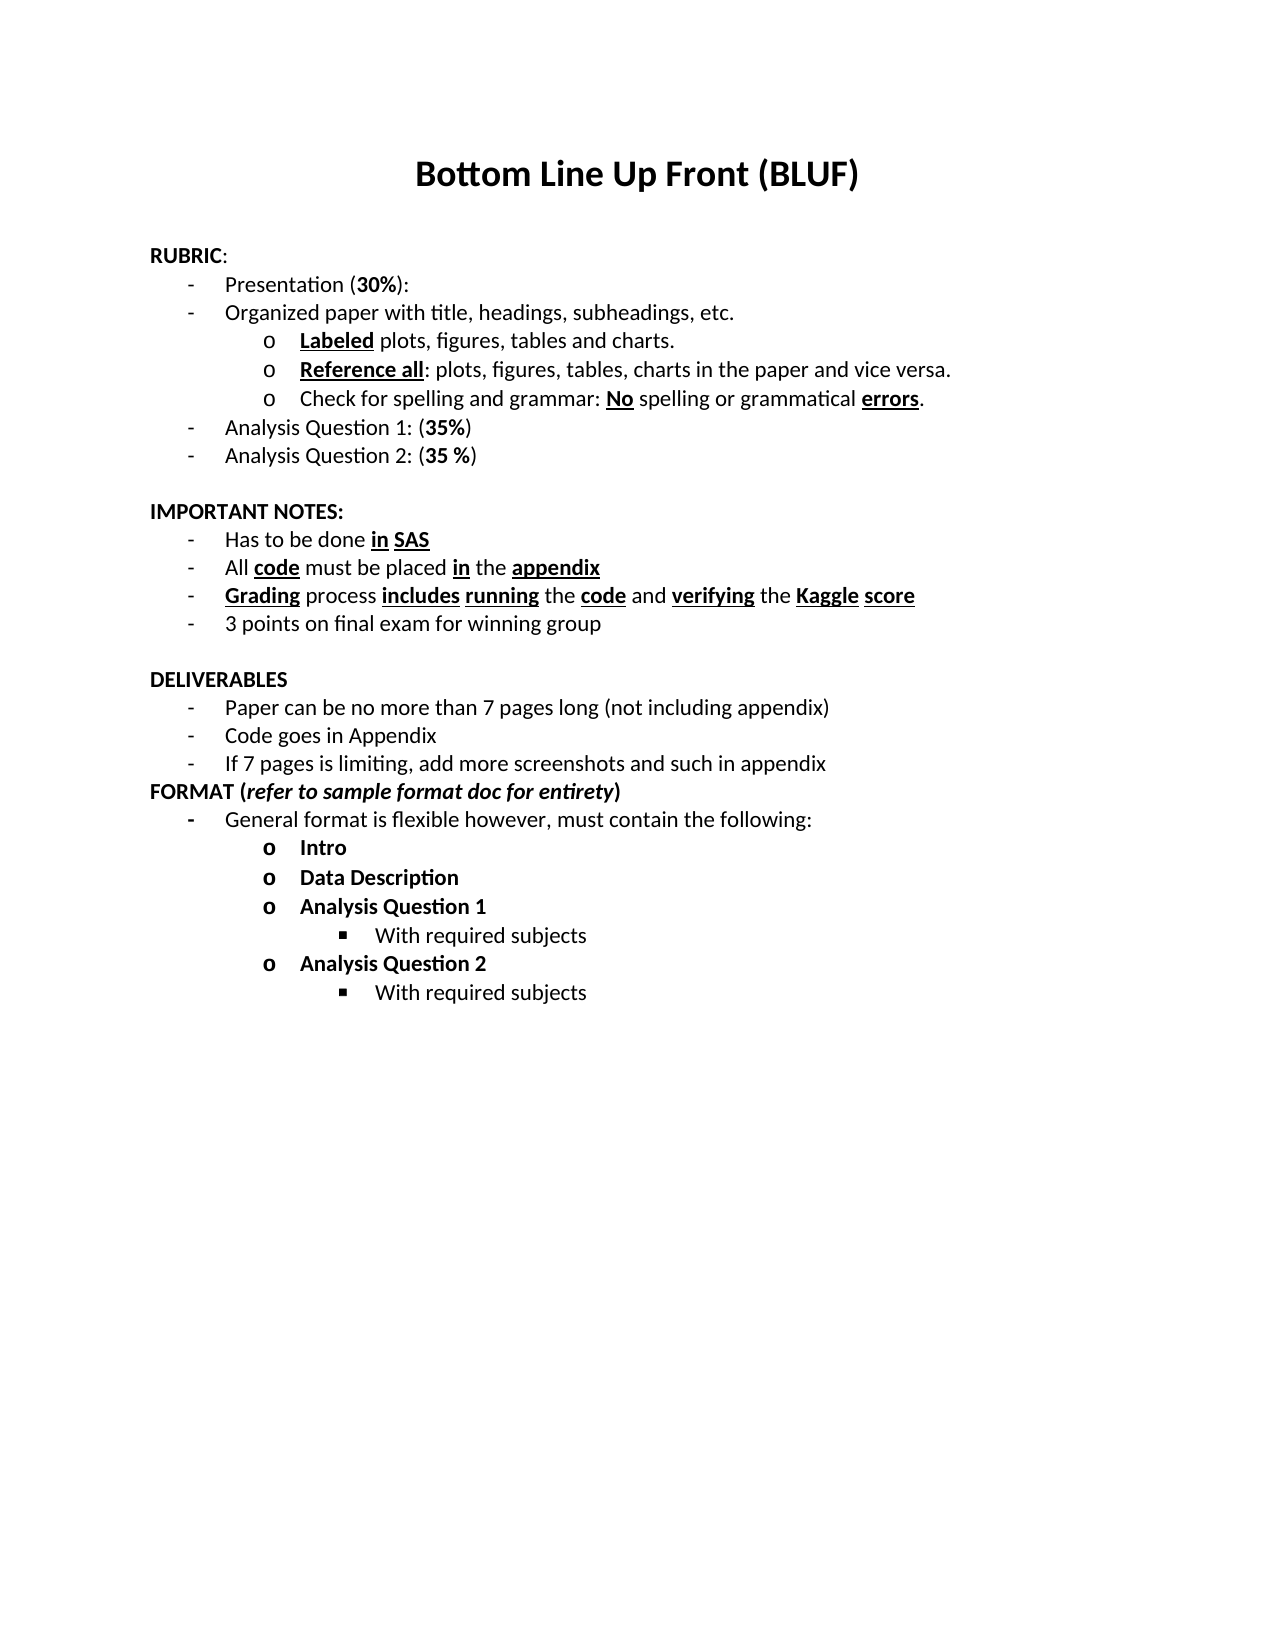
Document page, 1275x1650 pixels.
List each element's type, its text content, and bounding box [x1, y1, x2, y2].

list 3 points on final exam for winning group [187, 609, 1125, 637]
list Analysis Question 1 [262, 892, 1125, 921]
text DELIVERABLES [150, 665, 1125, 693]
list All code must be placed in the appendix [187, 553, 1125, 581]
list Has to be done in SAS [187, 525, 1125, 553]
list Intro [262, 833, 1125, 863]
list With required subjects [337, 921, 1125, 949]
list Labeled plots, figures, tables and charts. [262, 326, 1125, 355]
list With required subjects [337, 978, 1125, 1006]
list Analysis Question 2: (35 %) [187, 441, 1125, 469]
list Data Description [262, 863, 1125, 892]
list Paper can be no more than 7 pages long (not including appendix) [187, 693, 1125, 721]
text FORMAT (refer to sample format doc for entirety) [150, 777, 1125, 806]
list Analysis Question 1: (35%) [187, 413, 1125, 441]
list Organized paper with title, headings, subheadings, etc. [187, 298, 1125, 326]
text RUBRIC: [150, 242, 1125, 270]
list Analysis Question 2 [262, 949, 1125, 978]
list If 7 pages is limiting, add more screenshots and such in appendix [187, 749, 1125, 777]
list Code goes in Appendix [187, 721, 1125, 749]
list General format is flexible however, must contain the following: [187, 806, 1125, 833]
list Presentation (30%): [187, 270, 1125, 298]
list Grading process includes running the code and verifying the Kaggle score [187, 581, 1125, 609]
text Bottom Line Up Front (BLUF) [150, 150, 1125, 196]
list Check for spelling and grammar: No spelling or grammatical errors. [262, 384, 1125, 413]
text IMPORTANT NOTES: [150, 497, 1125, 525]
list Reference all: plots, figures, tables, charts in the paper and vice versa. [262, 355, 1125, 384]
